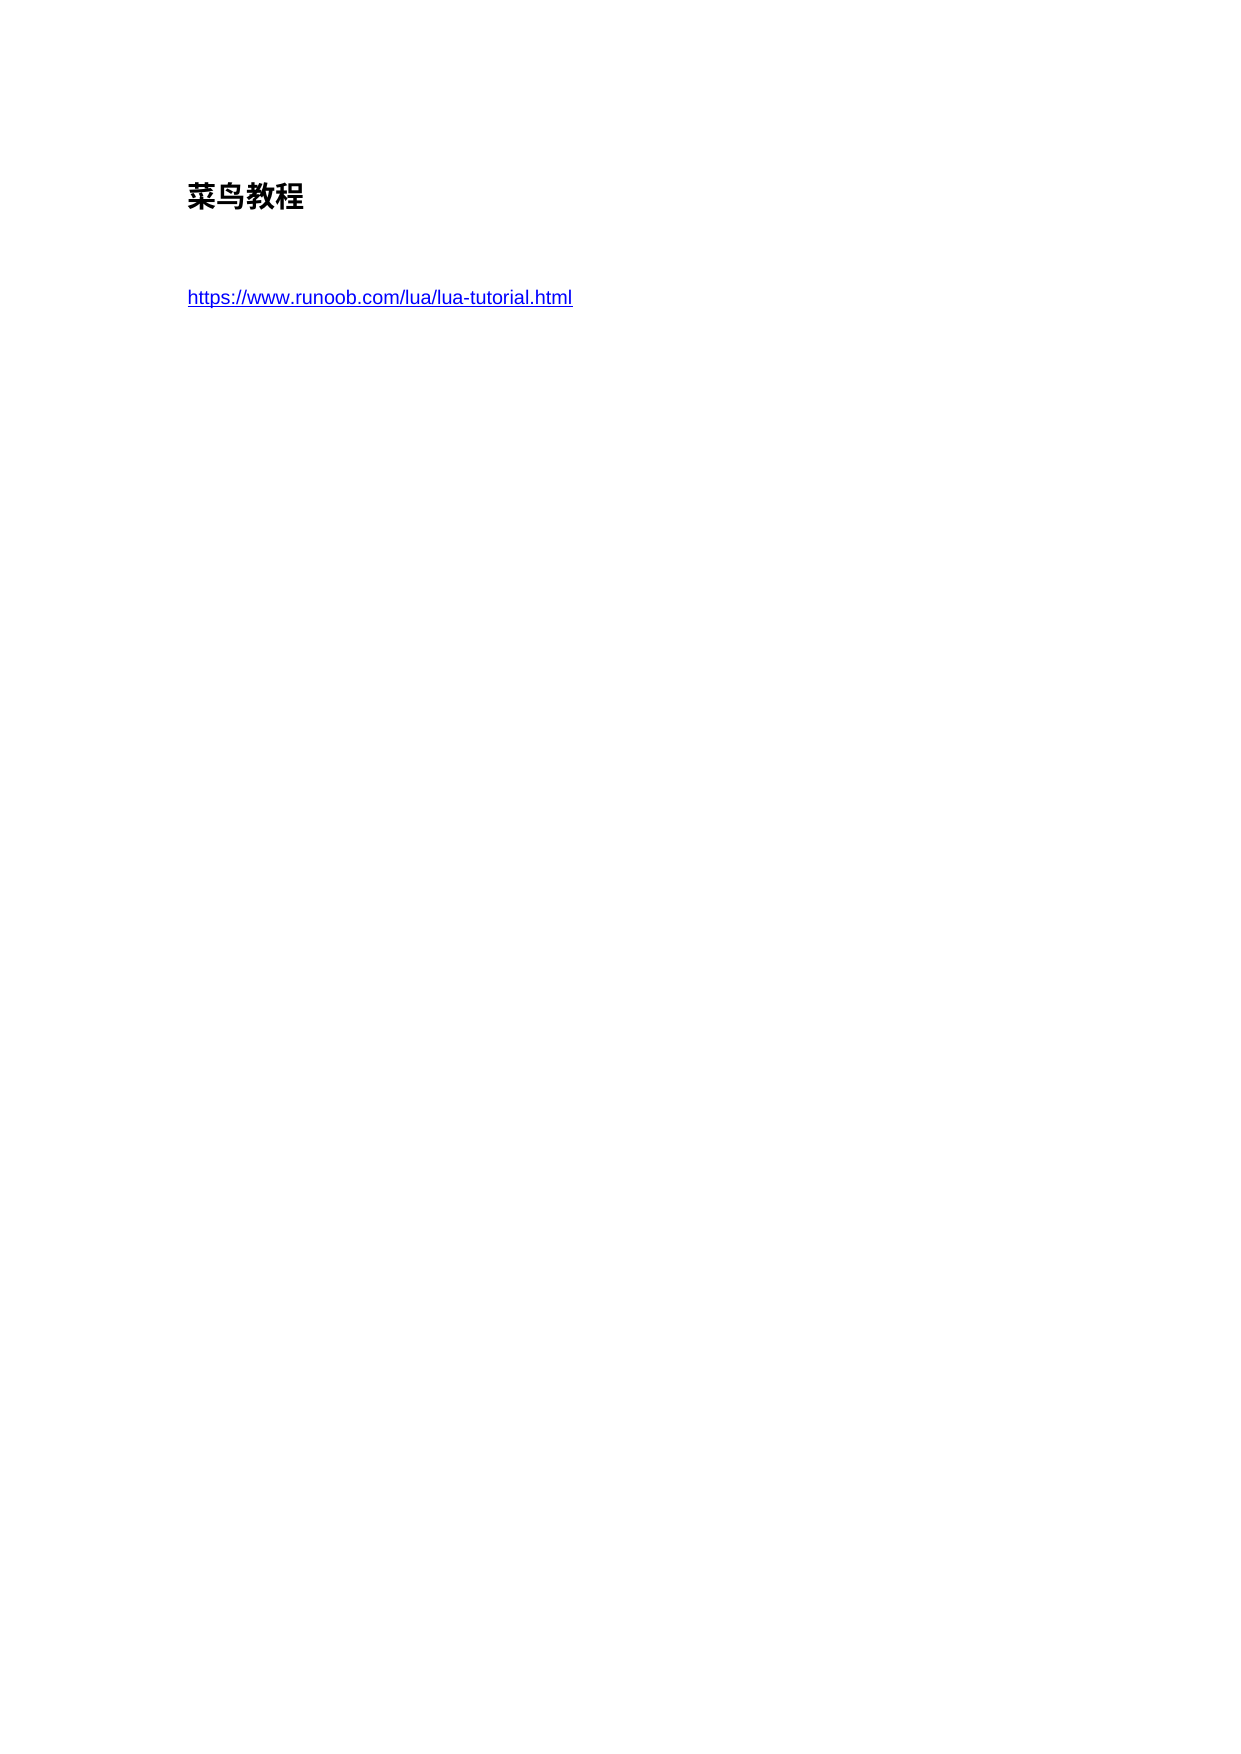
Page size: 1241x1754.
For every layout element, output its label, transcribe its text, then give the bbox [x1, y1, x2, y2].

subtitle 菜鸟教程 [187, 162, 1053, 227]
text https://www.runoob.com/lua/lua-tutorial.html [187, 281, 1053, 313]
